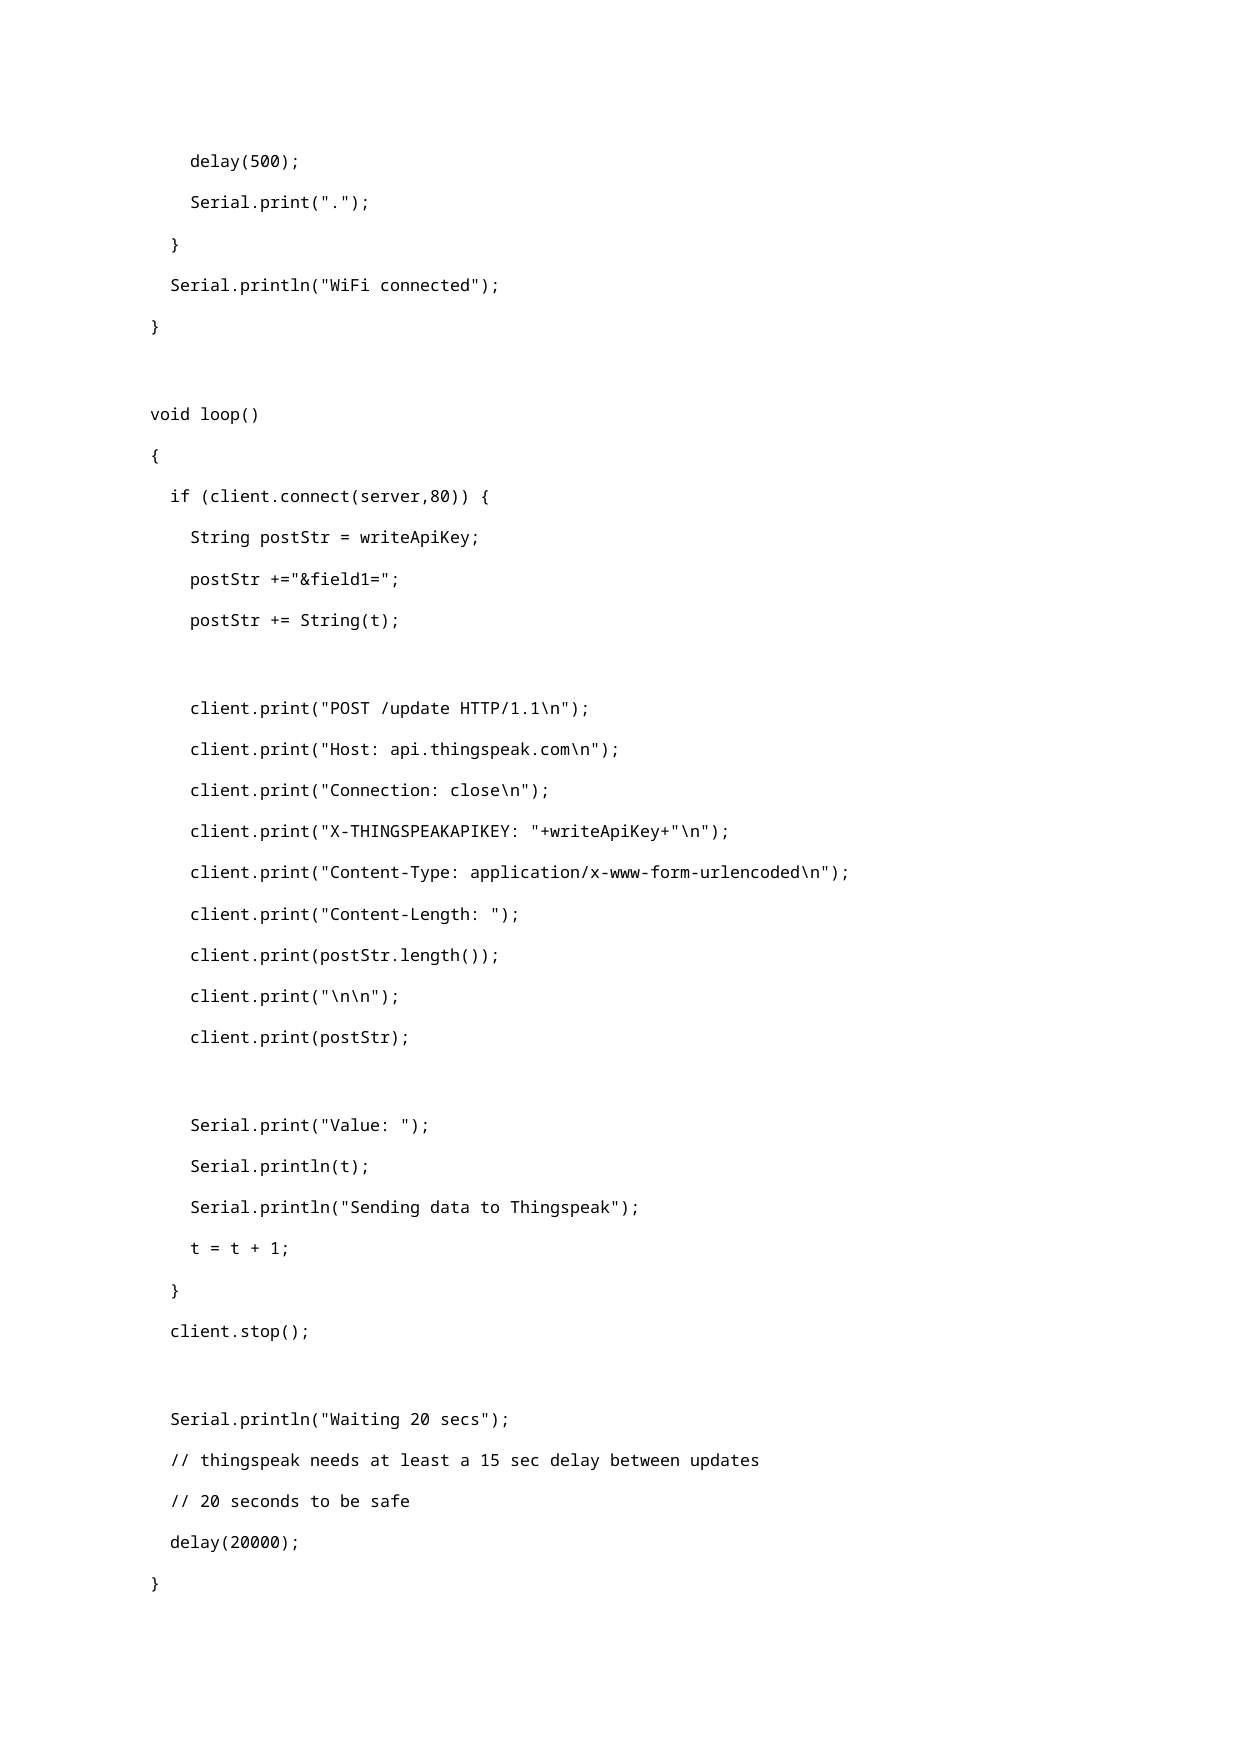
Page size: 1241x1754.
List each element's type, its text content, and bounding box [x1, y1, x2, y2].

text } [150, 1278, 1090, 1301]
text postStr +="&field1="; [150, 567, 1090, 590]
text client.print("X-THINGSPEAKAPIKEY: "+writeApiKey+"\n"); [150, 820, 1090, 842]
text } [150, 1572, 1090, 1594]
text Serial.println("Sending data to Thingspeak"); [150, 1196, 1090, 1218]
text client.print("Host: api.thingspeak.com\n"); [150, 737, 1090, 760]
text Serial.println("WiFi connected"); [150, 273, 1090, 296]
text } [150, 232, 1090, 255]
text postStr += String(t); [150, 608, 1090, 631]
text } [150, 314, 1090, 337]
text delay(20000); [150, 1531, 1090, 1553]
text t = t + 1; [150, 1237, 1090, 1260]
text void loop() [150, 403, 1090, 425]
text Serial.print("."); [150, 191, 1090, 214]
text client.print("Connection: close\n"); [150, 779, 1090, 801]
text delay(500); [150, 150, 1090, 173]
text client.print("\n\n"); [150, 984, 1090, 1007]
text // 20 seconds to be safe [150, 1489, 1090, 1512]
text // thingspeak needs at least a 15 sec delay between updates [150, 1448, 1090, 1471]
text String postStr = writeApiKey; [150, 526, 1090, 549]
text client.print(postStr.length()); [150, 943, 1090, 966]
text client.stop(); [150, 1319, 1090, 1342]
text client.print(postStr); [150, 1026, 1090, 1048]
text { [150, 444, 1090, 466]
text Serial.println(t); [150, 1155, 1090, 1177]
text client.print("POST /update HTTP/1.1\n"); [150, 696, 1090, 719]
text client.print("Content-Type: application/x-www-form-urlencoded\n"); [150, 861, 1090, 884]
text Serial.println("Waiting 20 secs"); [150, 1407, 1090, 1430]
text if (client.connect(server,80)) { [150, 485, 1090, 508]
text Serial.print("Value: "); [150, 1113, 1090, 1136]
text client.print("Content-Length: "); [150, 902, 1090, 925]
